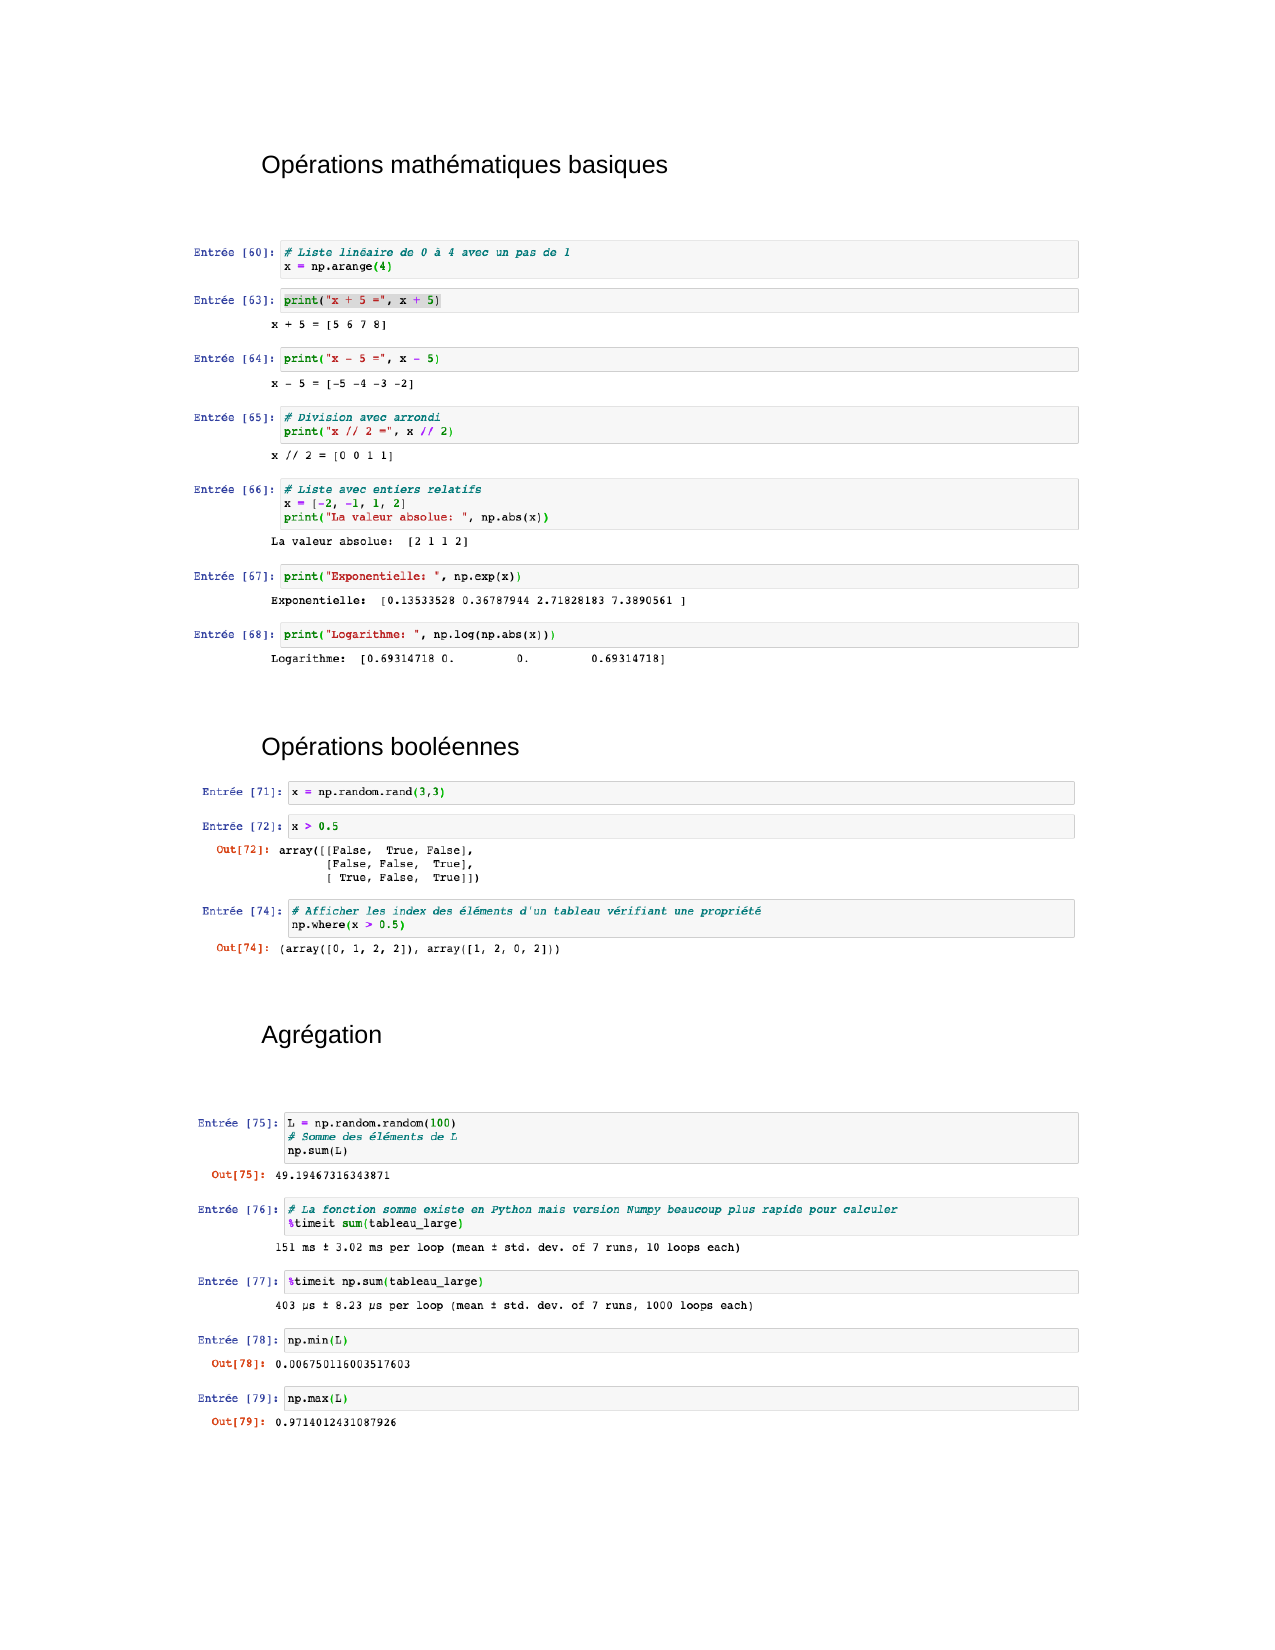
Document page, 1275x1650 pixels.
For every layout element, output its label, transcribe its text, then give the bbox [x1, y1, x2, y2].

picture [187, 236, 1088, 674]
text Opérations mathématiques basiques [187, 150, 1087, 179]
text Agrégation [187, 1020, 1087, 1049]
picture [187, 775, 1088, 962]
picture [187, 1106, 1088, 1440]
text Opérations booléennes [187, 732, 1087, 761]
